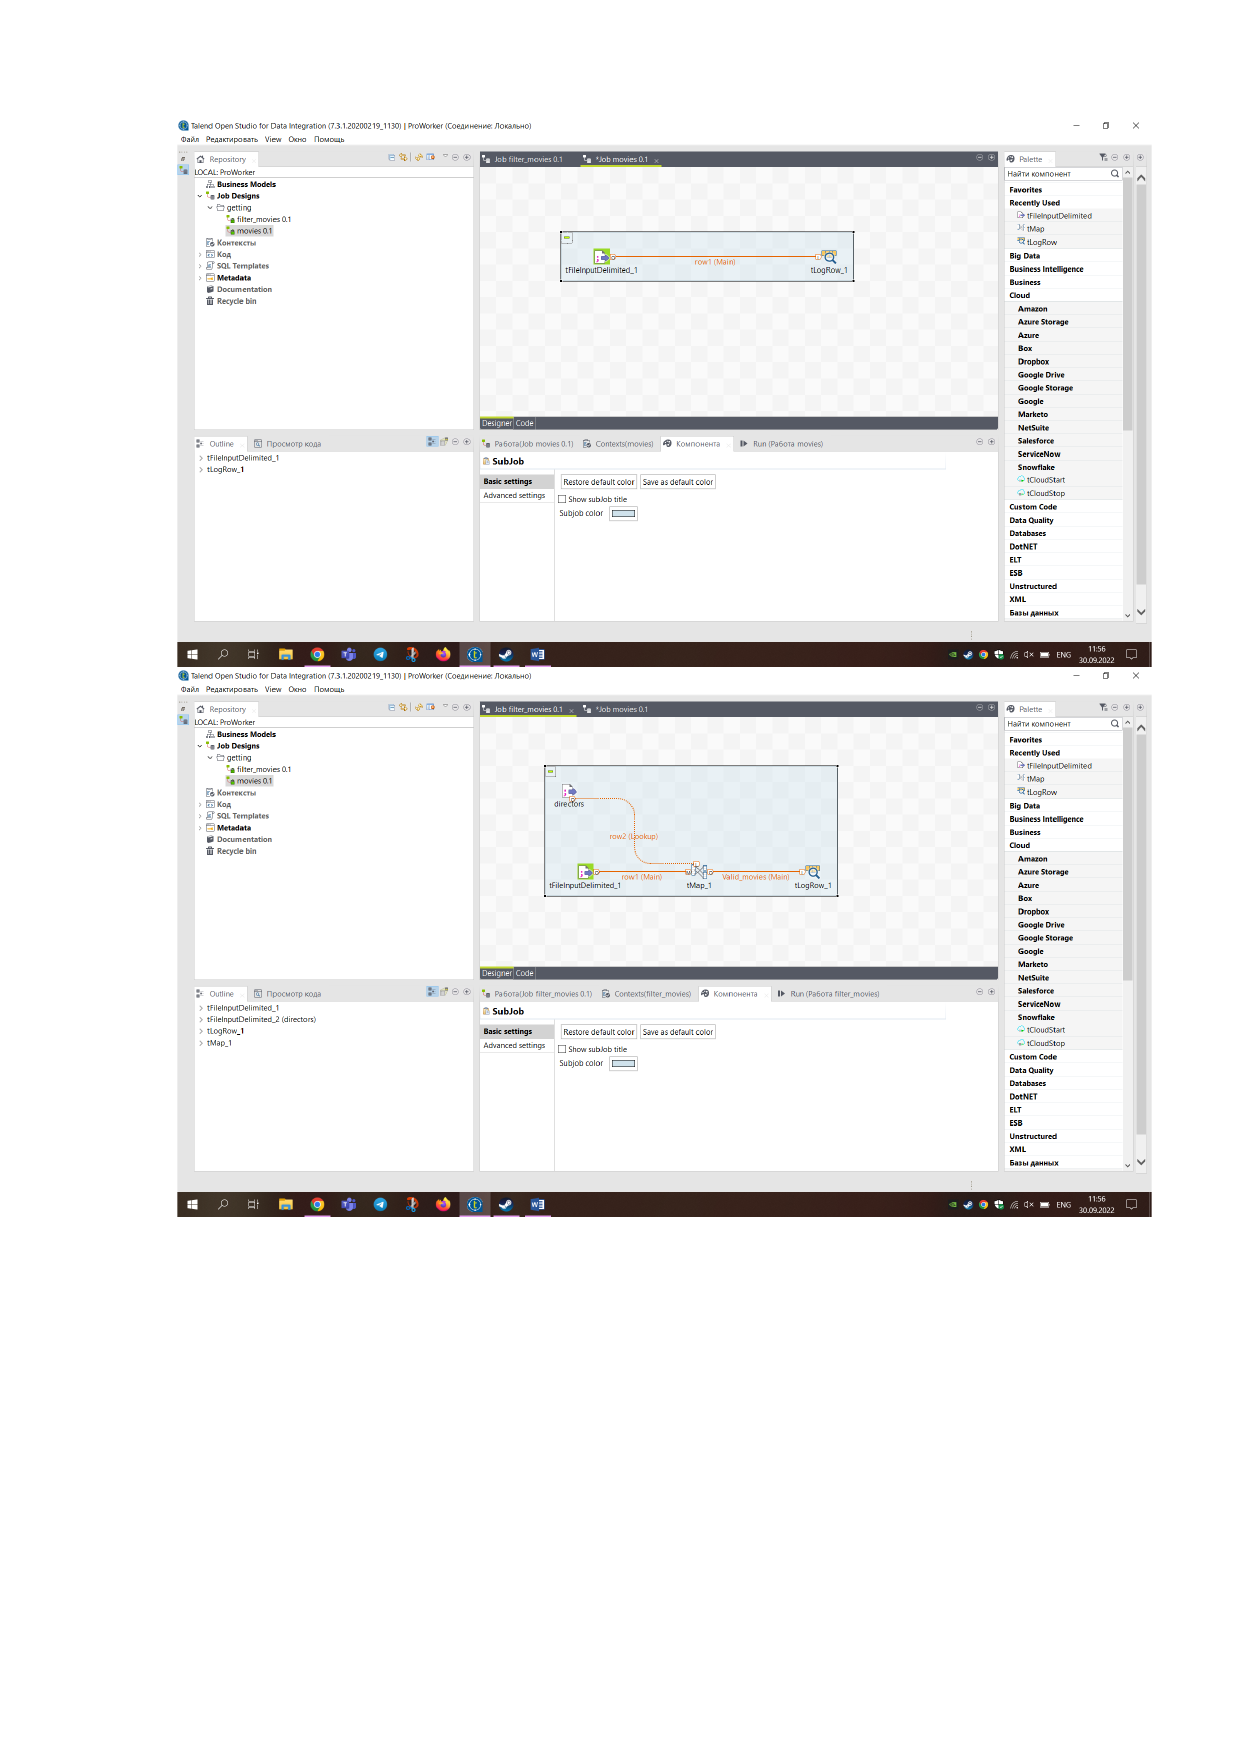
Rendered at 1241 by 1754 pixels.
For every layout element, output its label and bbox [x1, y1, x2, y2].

picture [177, 118, 1152, 667]
picture [177, 668, 1152, 1217]
